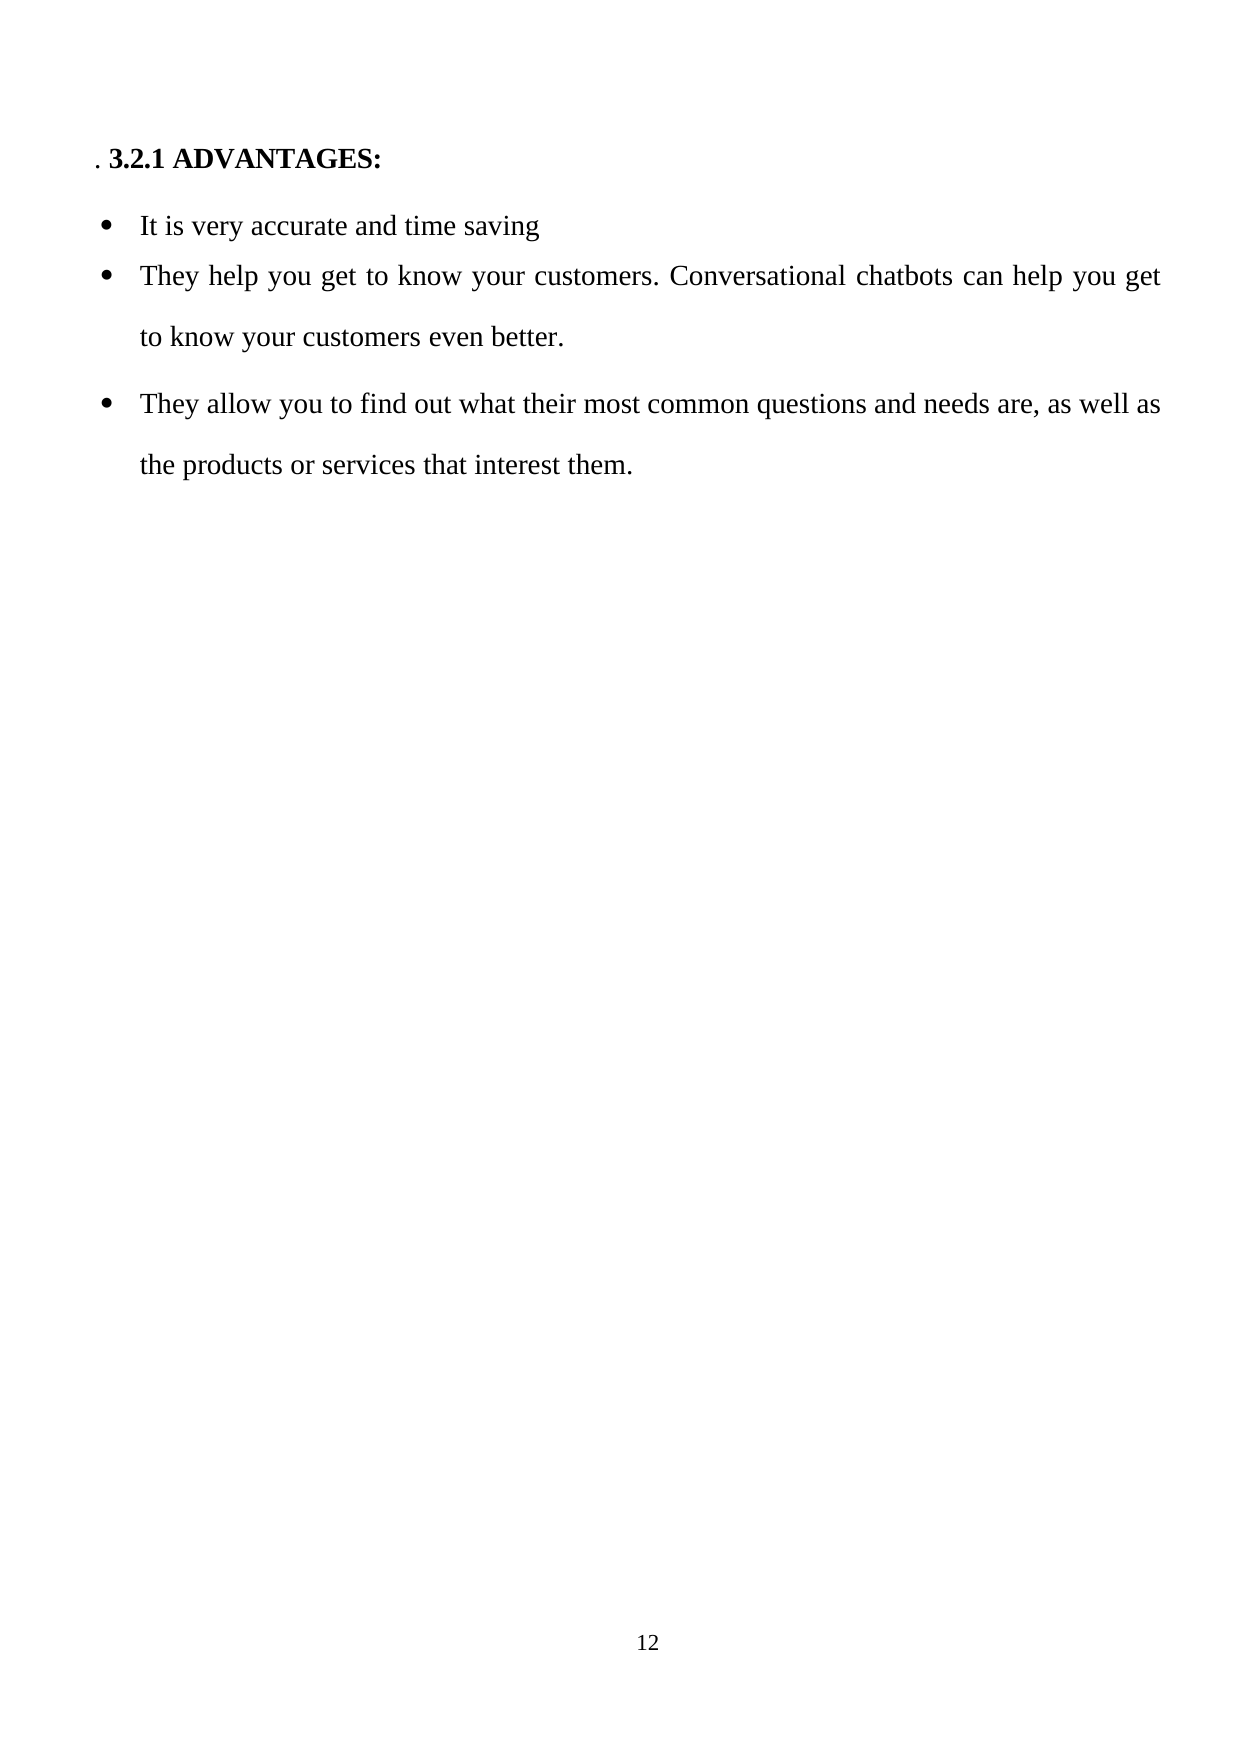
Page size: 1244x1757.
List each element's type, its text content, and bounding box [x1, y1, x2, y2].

list They help you get to know your customers. Conversational chatbots can help you get to know your customers even better. [102, 258, 1165, 352]
subtitle . 3.2.1 ADVANTAGES: [94, 141, 1187, 174]
list They allow you to find out what their most common questions and needs are, as well as the products or services that interest them. [102, 386, 1162, 480]
list It is very accurate and time saving [101, 208, 1187, 242]
